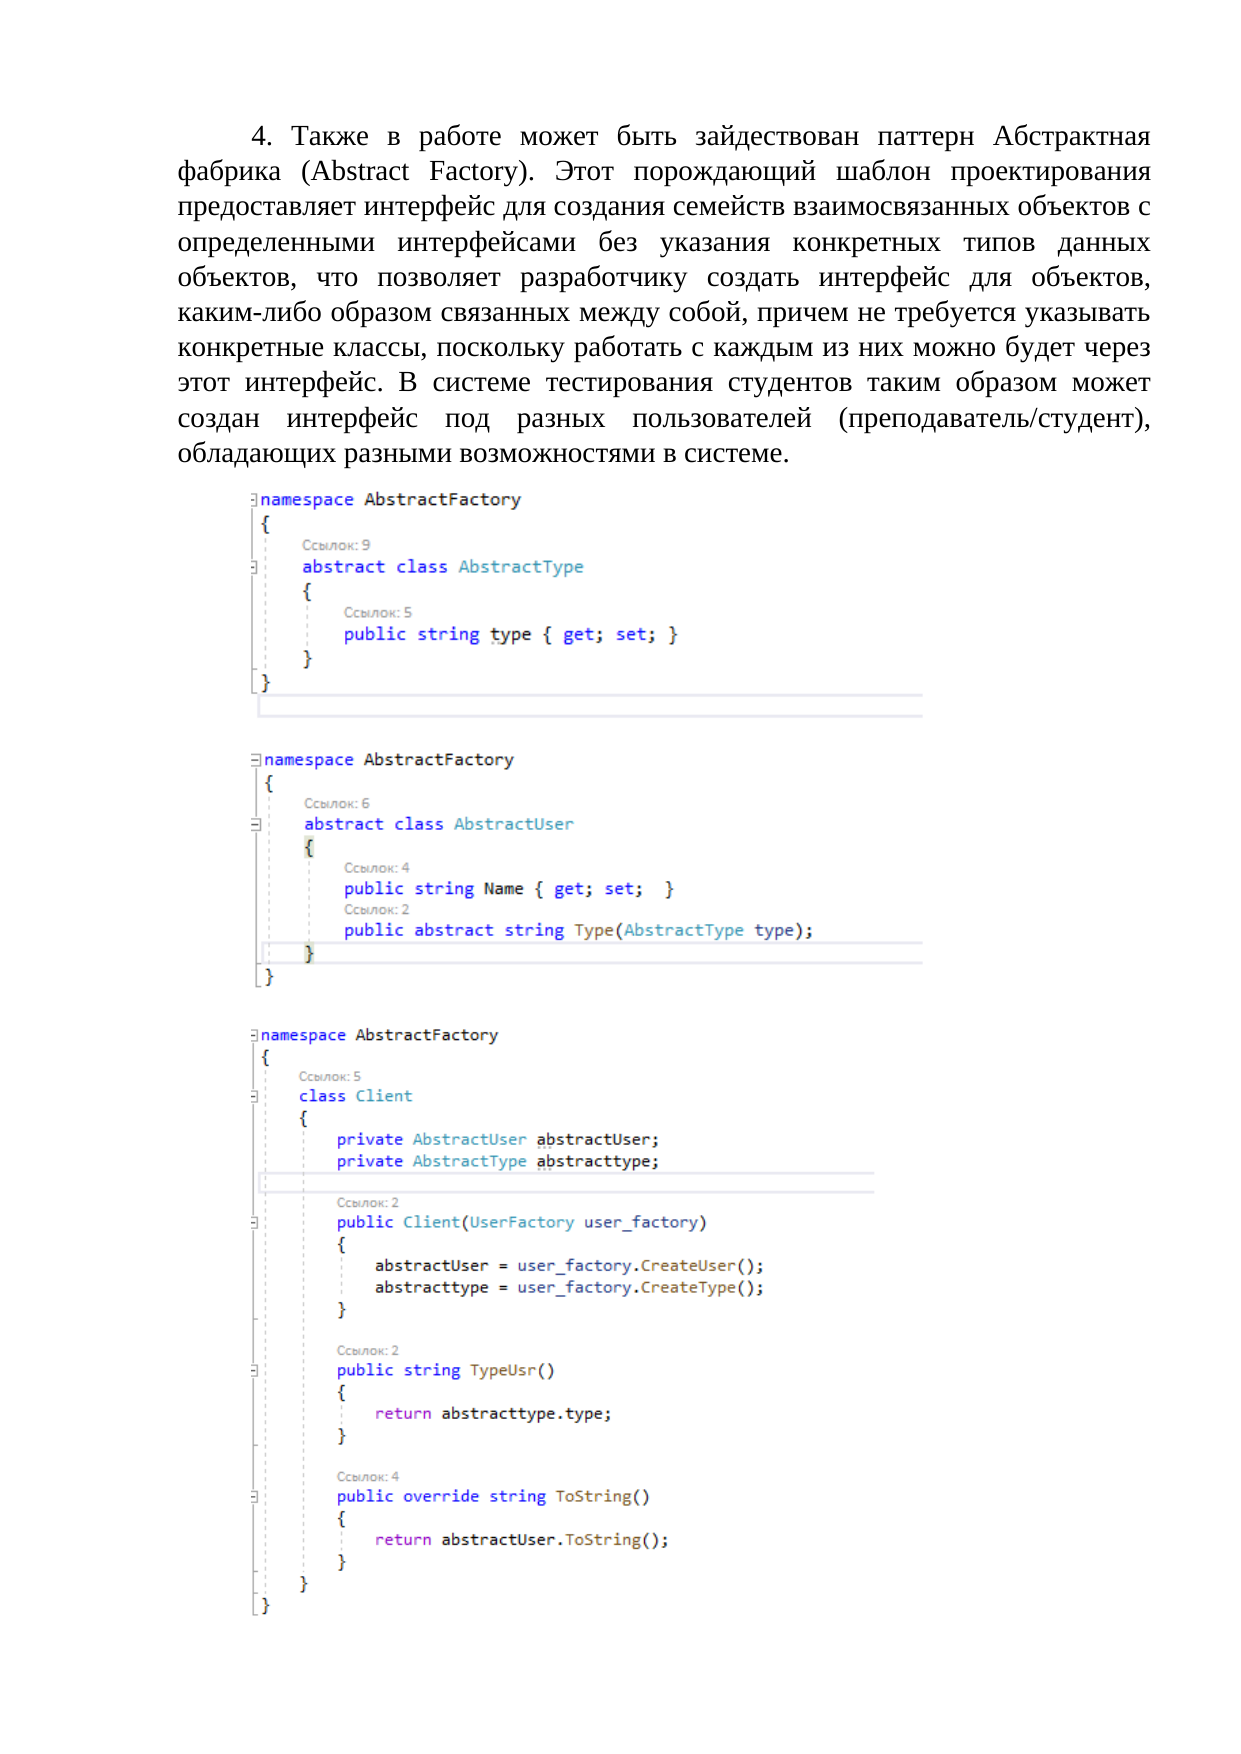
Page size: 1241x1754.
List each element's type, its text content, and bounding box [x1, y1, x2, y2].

picture [251, 486, 923, 724]
picture [251, 1016, 875, 1632]
picture [251, 741, 923, 999]
text 4. Также в работе может быть зайдествован паттерн Абстрактная фабрика (Abstract Factory). Этот порождающий шаблон проектирования предоставляет интерфейс для создания семейств взаимосвязанных объектов с определенными интерфейсами без указания конкретных типов данных объектов, что позволяет разработчику создать интерфейс для объектов, каким-либо образом связанных между собой, причем не требуется указывать конкретные классы, поскольку работать с каждым из них можно будет через этот интерфейс. В системе тестирования студентов таким образом может создан интерфейс под разных пользователей (преподаватель/студент), обладающих разными возможностями в системе. [177, 118, 1152, 468]
